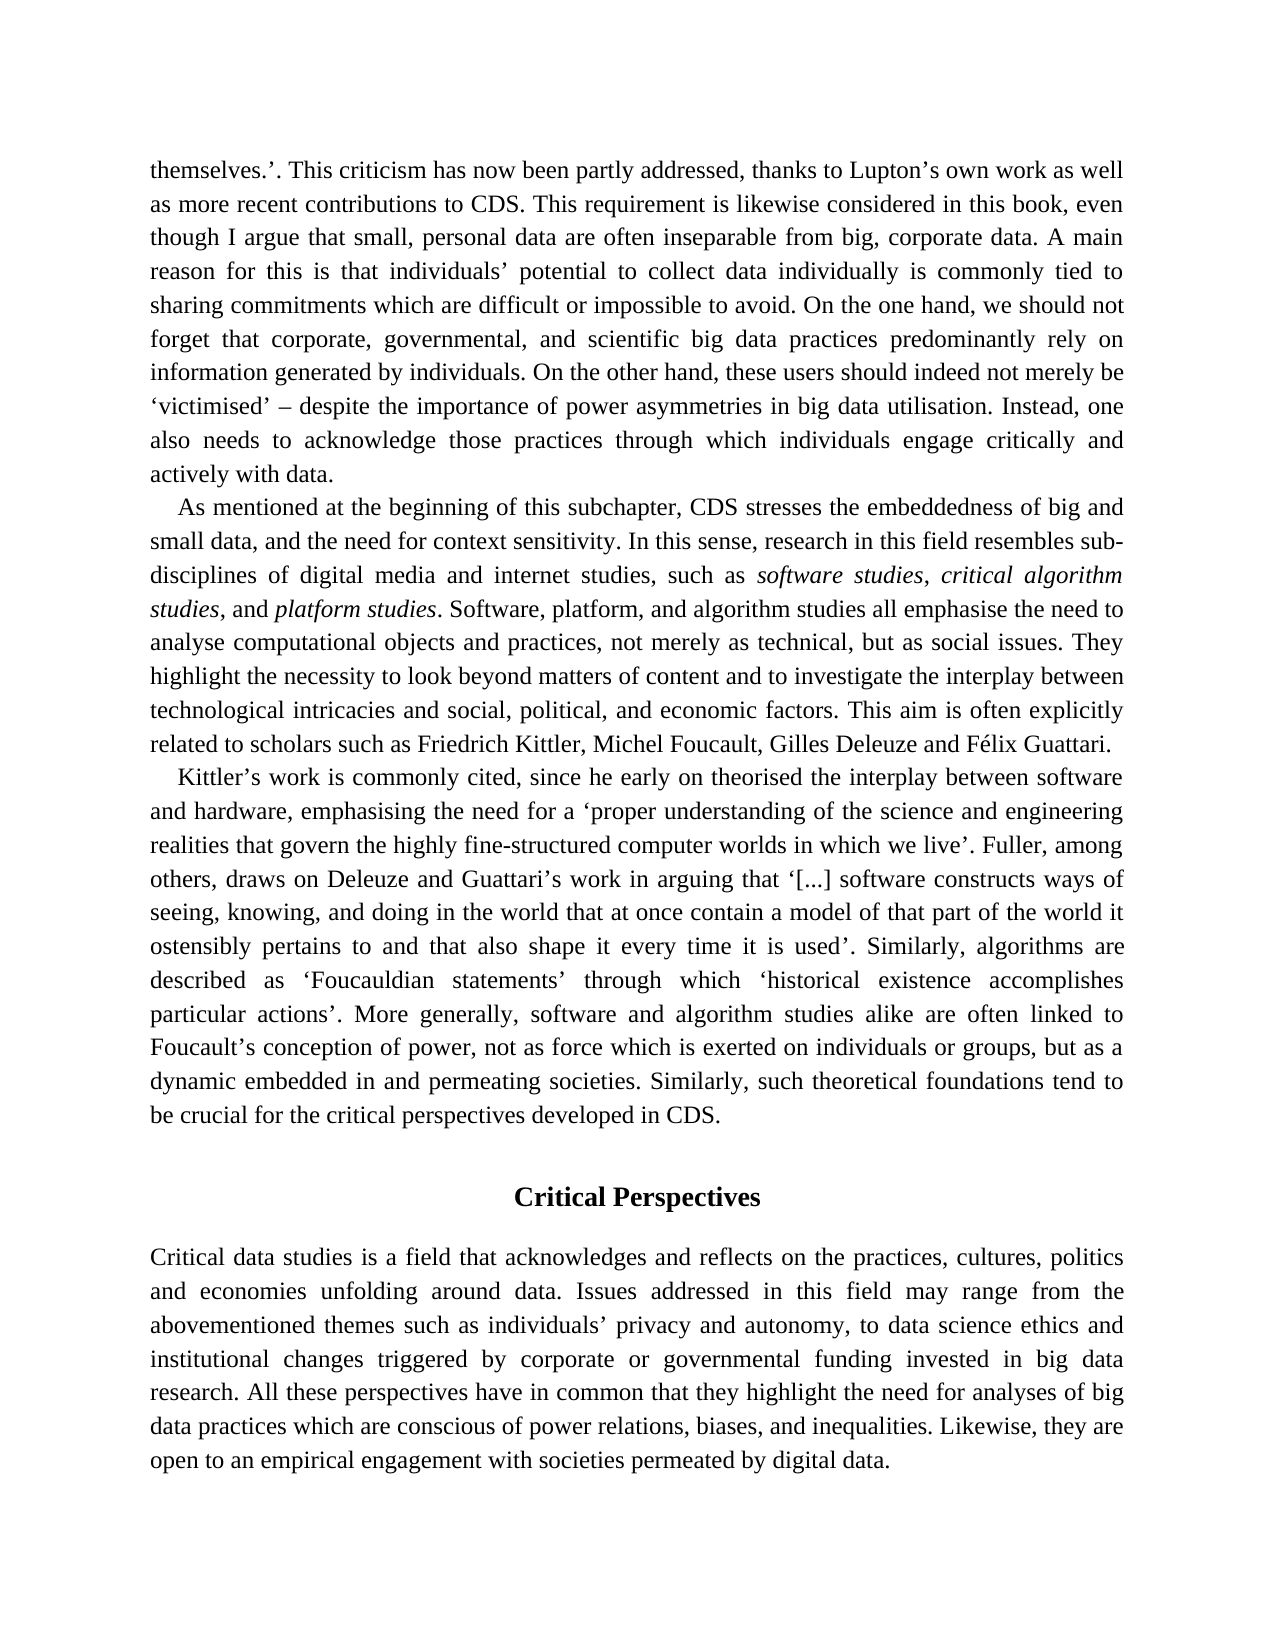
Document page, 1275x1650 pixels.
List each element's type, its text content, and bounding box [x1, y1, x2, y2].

text Critical data studies is a field that acknowledges and reflects on the practices, cultures, politics and economies unfolding around data. Issues addressed in this field may range from the abovementioned themes such as individuals’ privacy and autonomy, to data science ethics and institutional changes triggered by corporate or governmental funding invested in big data research. All these perspectives have in common that they highlight the need for analyses of big data practices which are conscious of power relations, biases, and inequalities. Likewise, they are open to an empirical engagement with societies permeated by digital data. [150, 1237, 1125, 1474]
subtitle Critical Perspectives [150, 1179, 1125, 1212]
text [150, 150, 1125, 487]
text As mentioned at the beginning of this subchapter, CDS stresses the embeddedness of big and small data, and the need for context sensitivity. In this sense, research in this field resembles sub-disciplines of digital media and internet studies, such as software studies, critical algorithm studies, and platform studies. Software, platform, and algorithm studies all emphasise the need to analyse computational objects and practices, not merely as technical, but as social issues. They highlight the necessity to look beyond matters of content and to investigate the interplay between technological intricacies and social, political, and economic factors. This aim is often explicitly related to scholars such as Friedrich Kittler, Michel Foucault, Gilles Deleuze and Félix Guattari. [150, 487, 1125, 757]
text Kittler’s work is commonly cited, since he early on theorised the interplay between software and hardware, emphasising the need for a ‘proper understanding of the science and engineering realities that govern the highly fine-structured computer worlds in which we live’. Fuller, among others, draws on Deleuze and Guattari’s work in arguing that ‘[...] software constructs ways of seeing, knowing, and doing in the world that at once contain a model of that part of the world it ostensibly pertains to and that also shape it every time it is used’. Similarly, algorithms are described as ‘Foucauldian statements’ through which ‘historical existence accomplishes particular actions’. More generally, software and algorithm studies alike are often linked to Foucault’s conception of power, not as force which is exerted on individuals or groups, but as a dynamic embedded in and permeating societies. Similarly, such theoretical foundations tend to be crucial for the critical perspectives developed in CDS. [150, 757, 1125, 1129]
